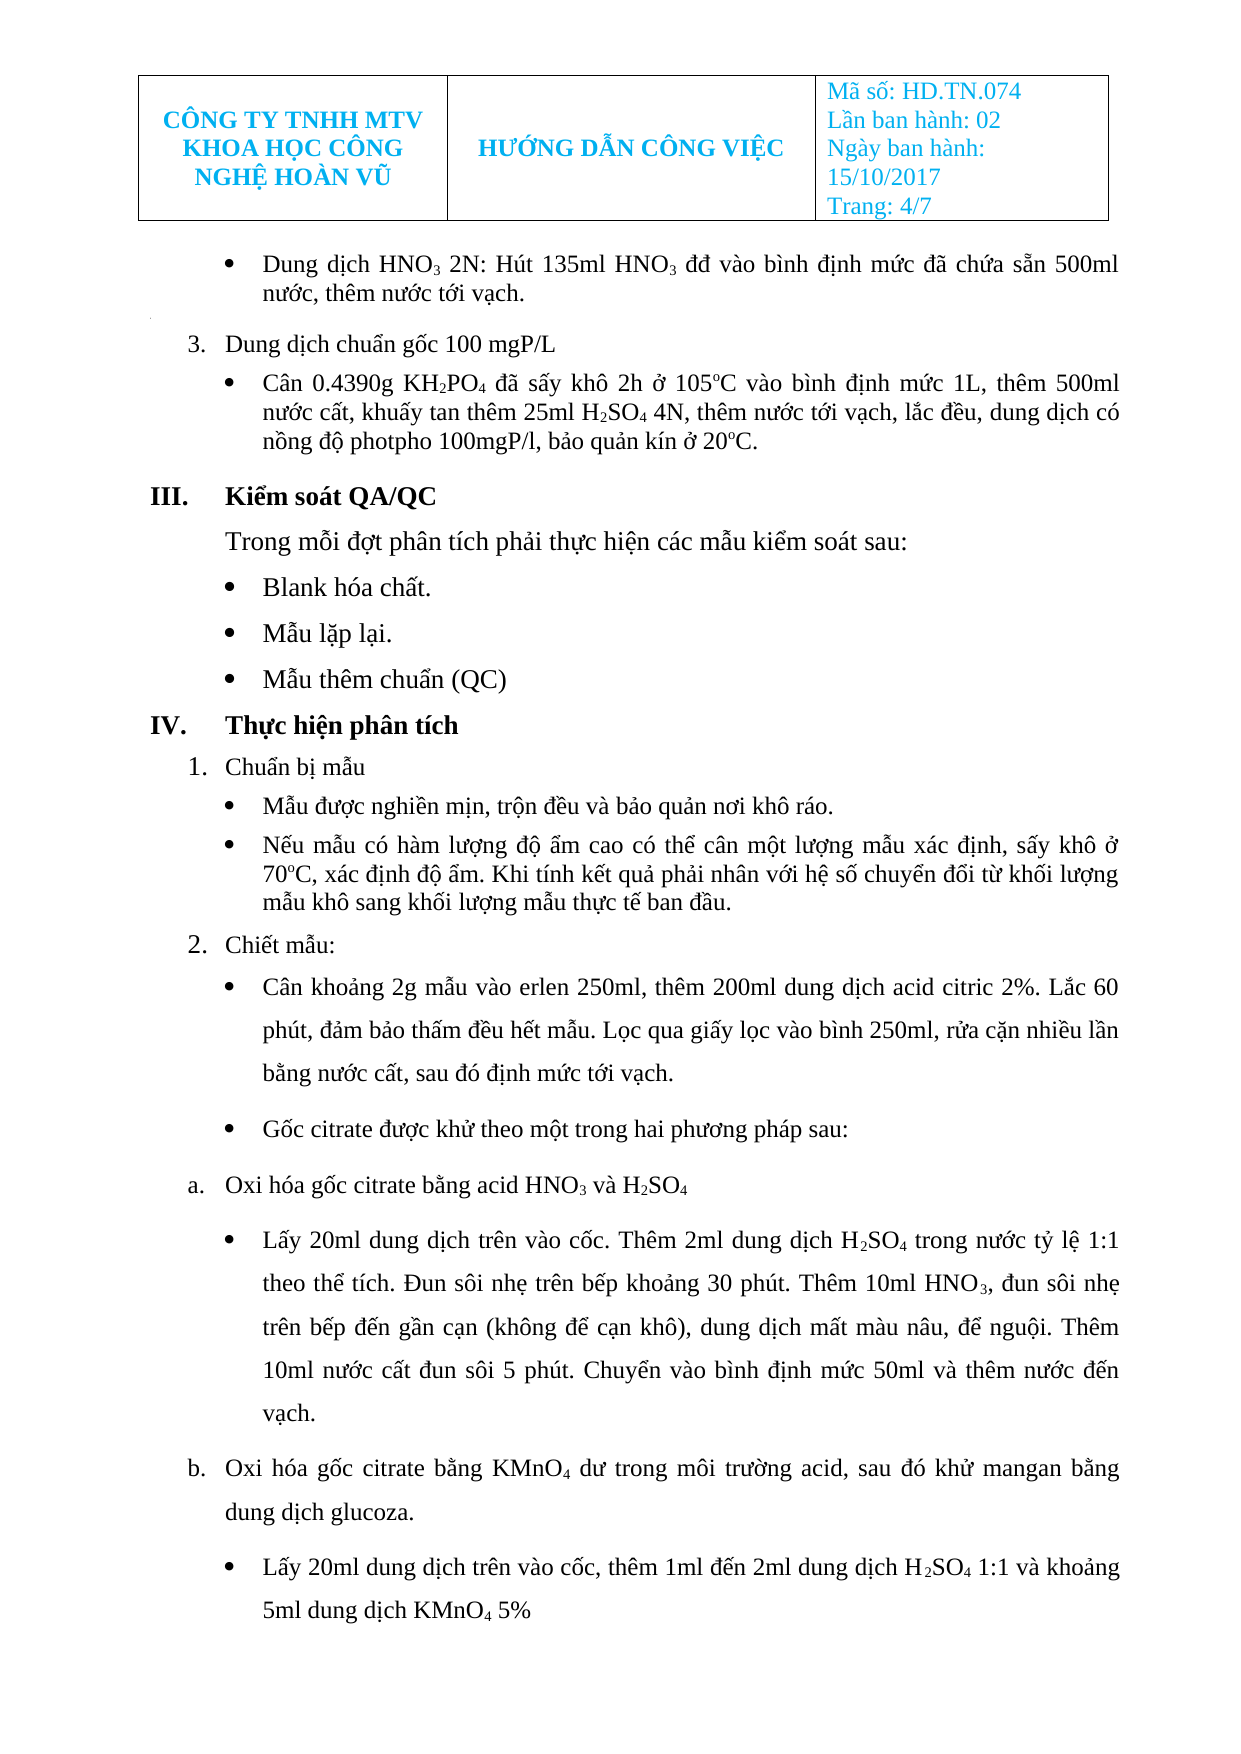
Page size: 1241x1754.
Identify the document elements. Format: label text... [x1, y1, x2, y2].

list Lấy 20ml dung dịch trên vào cốc. Thêm 2ml dung dịch H2SO4 trong nước tỷ lệ 1:1 theo thể tích. Đun sôi nhẹ trên bếp khoảng 30 phút. Thêm 10ml HNO3, đun sôi nhẹ trên bếp đến gần cạn (không để cạn khô), dung dịch mất màu nâu, để nguội. Thêm 10ml nước cất đun sôi 5 phút. Chuyển vào bình định mức 50ml và thêm nước đến vạch. [225, 1225, 1120, 1427]
subtitle Dung dịch HNO3 2N: Hút 135ml HNO3 đđ vào bình định mức đã chứa sẵn 500ml nước, thêm nước tới vạch. [225, 249, 1120, 307]
subtitle Kiểm soát QA/QC [150, 479, 1120, 511]
subtitle Mẫu được nghiền mịn, trộn đều và bảo quản nơi khô ráo. [225, 791, 1120, 820]
list Cân khoảng 2g mẫu vào erlen 250ml, thêm 200ml dung dịch acid citric 2%. Lắc 60 phút, đảm bảo thấm đều hết mẫu. Lọc qua giấy lọc vào bình 250ml, rửa cặn nhiều lần bằng nước cất, sau đó định mức tới vạch. [225, 972, 1120, 1087]
subtitle Thực hiện phân tích [150, 709, 1120, 740]
list Mẫu thêm chuẩn (QC) [225, 663, 1120, 694]
list Mẫu lặp lại. [225, 617, 1120, 648]
subtitle Cân 0.4390g KH2PO4 đã sấy khô 2h ở 105oC vào bình định mức 1L, thêm 500ml nước cất, khuấy tan thêm 25ml H2SO4 4N, thêm nước tới vạch, lắc đều, dung dịch có nồng độ photpho 100mgP/l, bảo quản kín ở 20oC. [225, 368, 1120, 454]
list Oxi hóa gốc citrate bằng KMnO4 dư trong môi trường acid, sau đó khử mangan bằng dung dịch glucoza. [187, 1453, 1120, 1525]
subtitle Chuẩn bị mẫu [187, 750, 1120, 781]
subtitle Dung dịch chuẩn gốc 100 mgP/L [187, 329, 1120, 358]
list Blank hóa chất. [225, 571, 1120, 602]
list Gốc citrate được khử theo một trong hai phương pháp sau: [225, 1114, 1120, 1143]
subtitle Nếu mẫu có hàm lượng độ ẩm cao có thể cân một lượng mẫu xác định, sấy khô ở 70oC, xác định độ ẩm. Khi tính kết quả phải nhân với hệ số chuyển đổi từ khối lượng mẫu khô sang khối lượng mẫu thực tế ban đầu. [225, 830, 1120, 916]
list Lấy 20ml dung dịch trên vào cốc, thêm 1ml đến 2ml dung dịch H2SO4 1:1 và khoảng 5ml dung dịch KMnO4 5% [225, 1552, 1120, 1624]
list Chiết mẫu: [187, 929, 1120, 960]
text Trong mỗi đợt phân tích phải thực hiện các mẫu kiểm soát sau: [225, 525, 1120, 556]
list Oxi hóa gốc citrate bằng acid HNO3 và H2SO4 [187, 1170, 1120, 1198]
